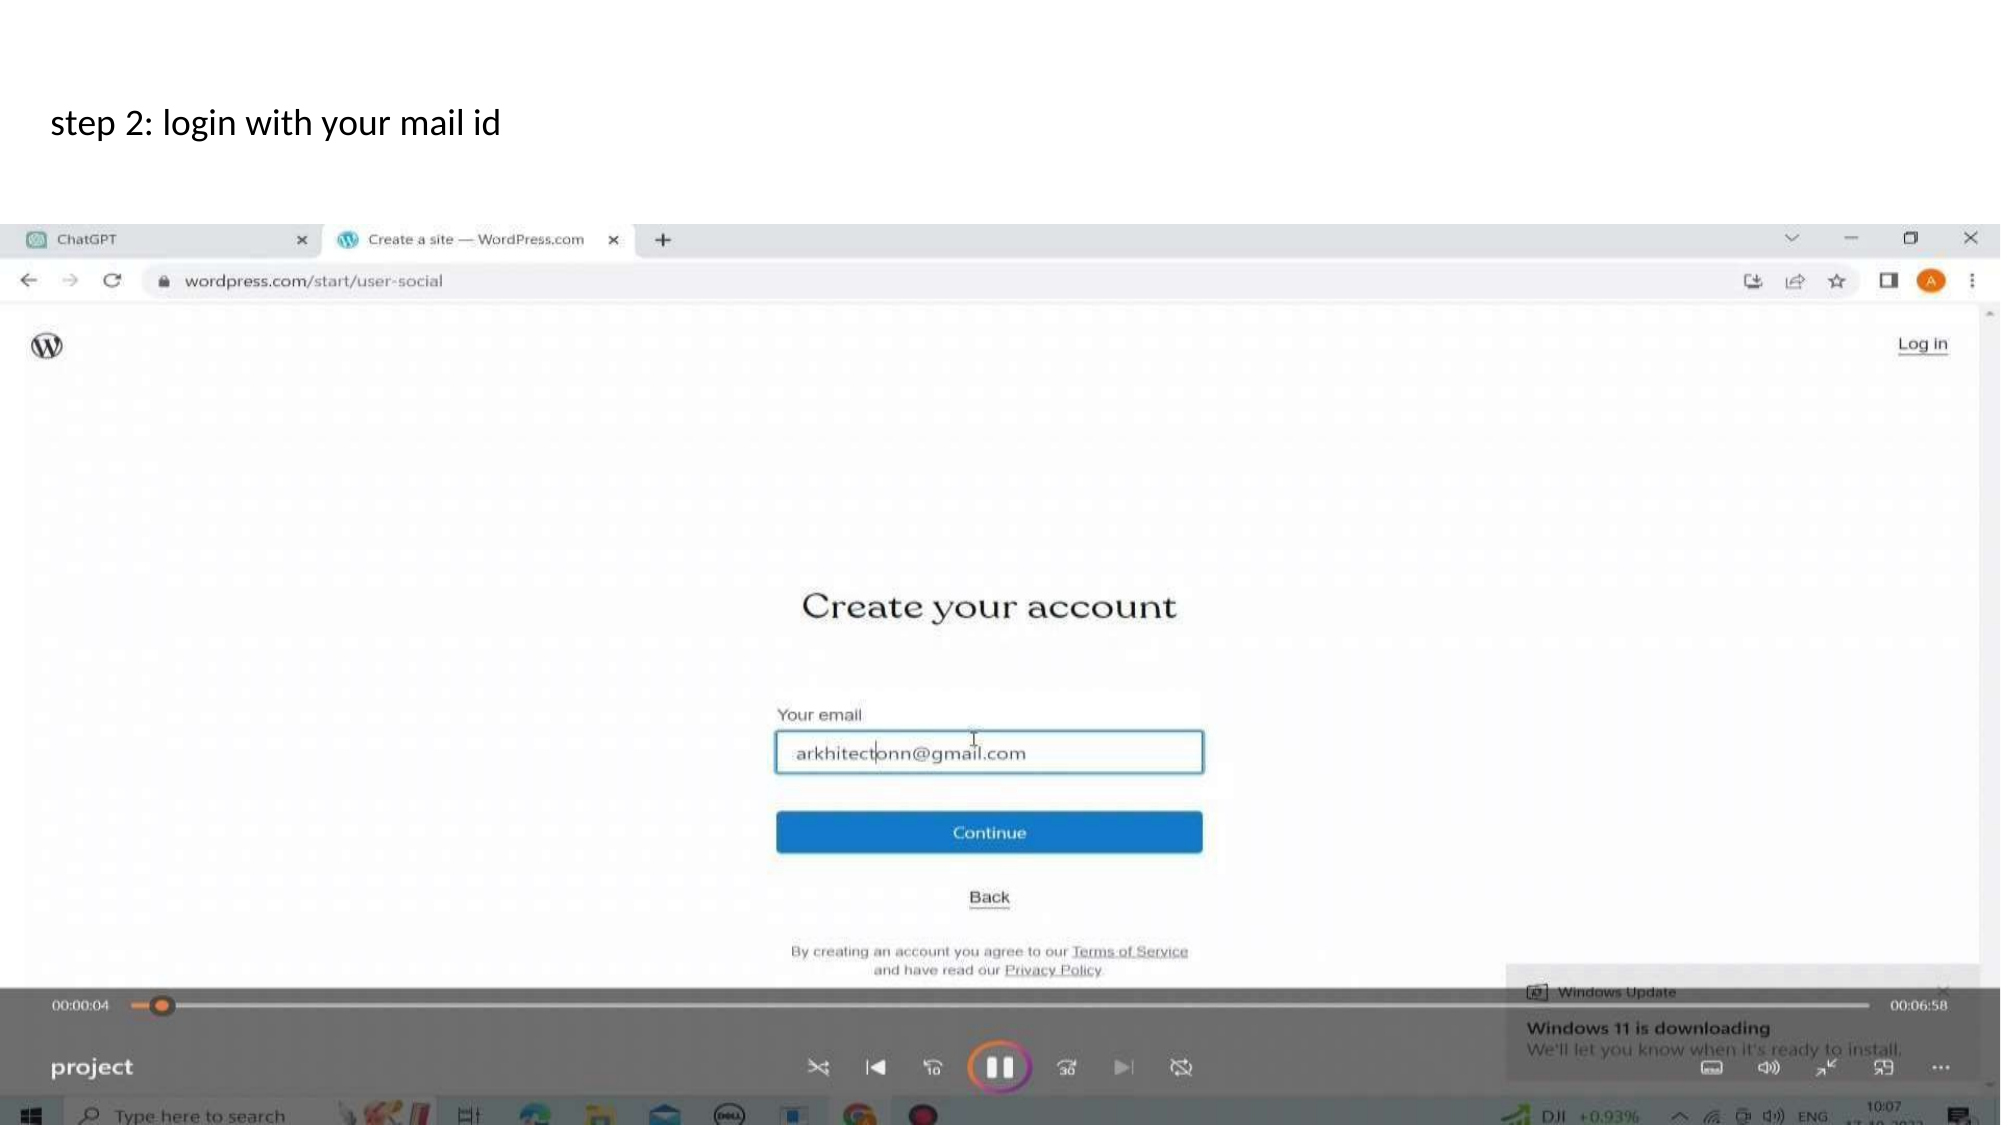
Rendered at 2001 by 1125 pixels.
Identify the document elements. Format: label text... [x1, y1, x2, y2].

text step 2: login with your mail id [50, 99, 2000, 145]
picture [0, 224, 2001, 1125]
